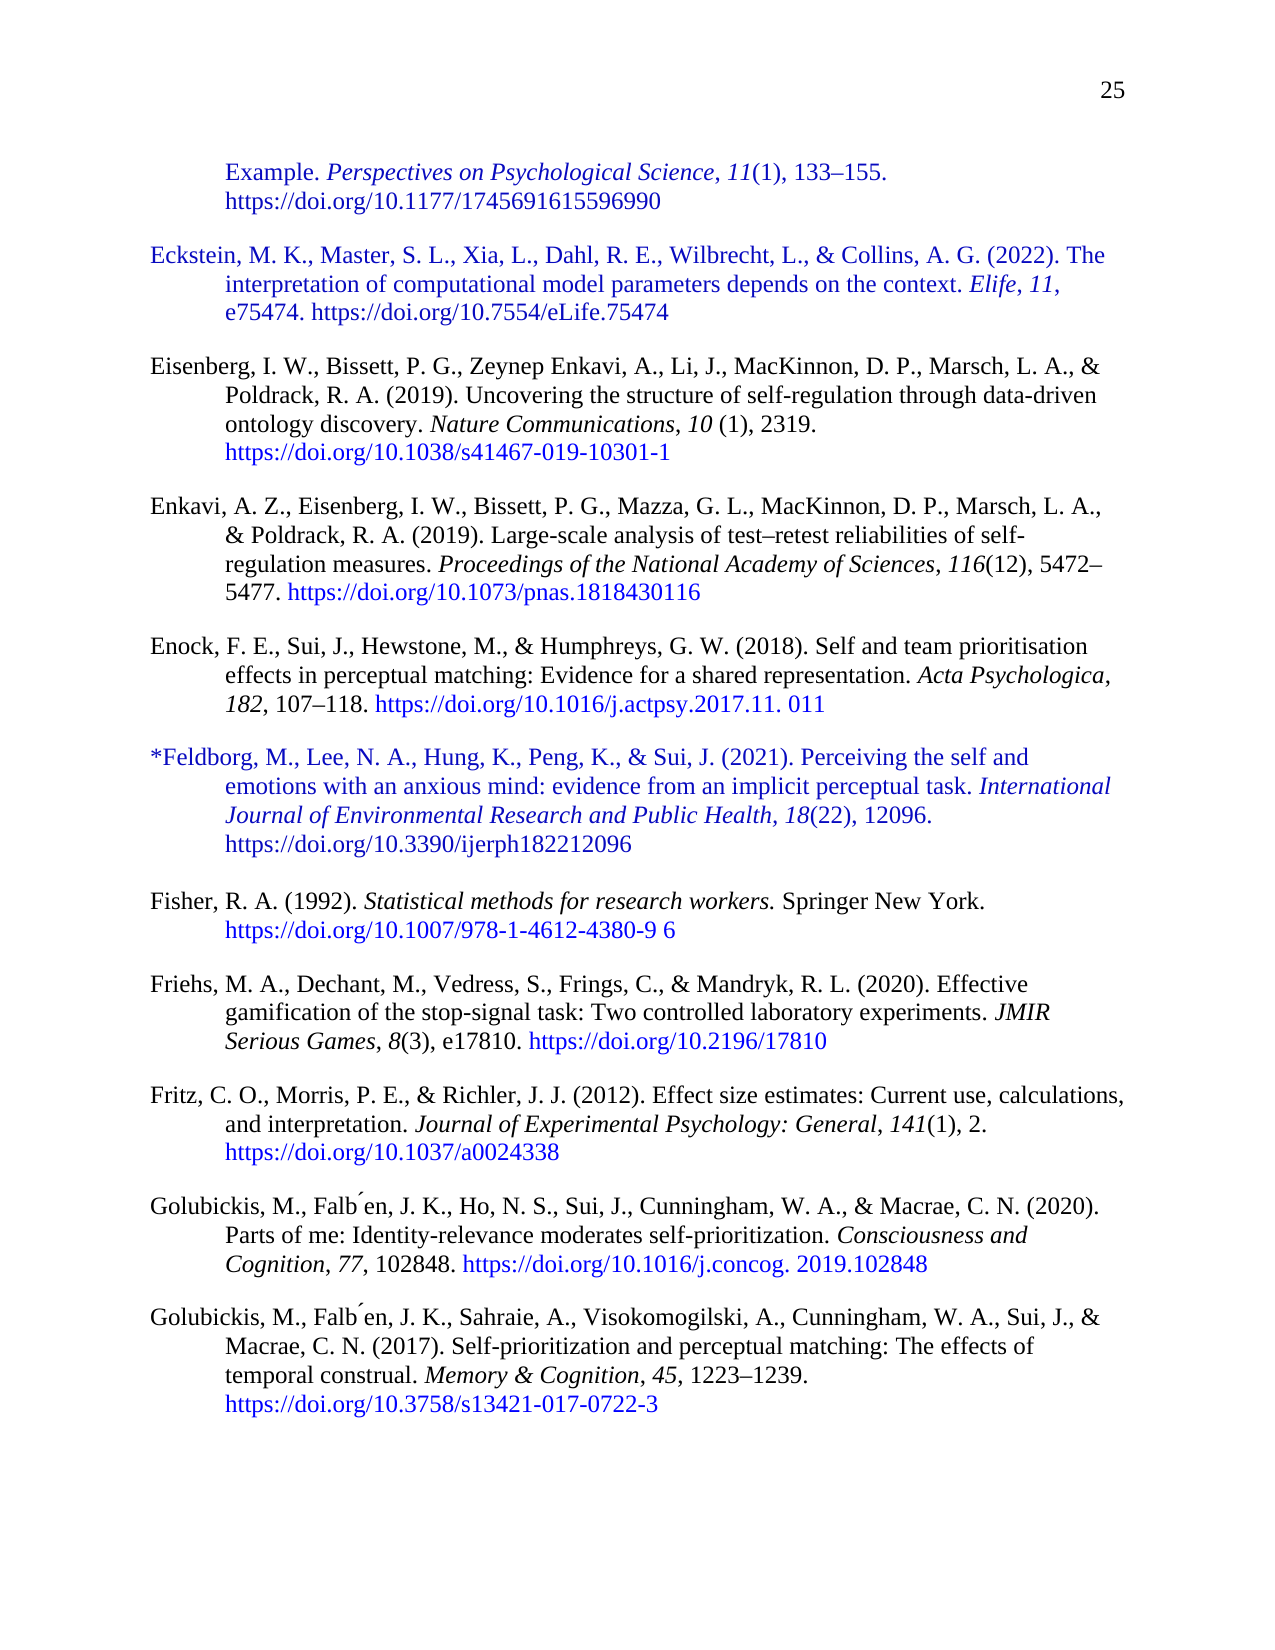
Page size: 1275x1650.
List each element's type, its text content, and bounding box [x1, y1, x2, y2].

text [150, 157, 1125, 215]
text Golubickis, M., Falb ́en, J. K., Sahraie, A., Visokomogilski, A., Cunningham, W. A., Sui, J., & Macrae, C. N. (2017). Self-prioritization and perceptual matching: The effects of temporal construal. Memory & Cognition, 45, 1223–1239. https://doi.org/10.3758/s13421-017-0722-3 [150, 1302, 1125, 1417]
text *Feldborg, M., Lee, N. A., Hung, K., Peng, K., & Sui, J. (2021). Perceiving the self and emotions with an anxious mind: evidence from an implicit perceptual task. International Journal of Environmental Research and Public Health, 18(22), 12096. https://doi.org/10.3390/ijerph182212096 [150, 742, 1125, 857]
text Eisenberg, I. W., Bissett, P. G., Zeynep Enkavi, A., Li, J., MacKinnon, D. P., Marsch, L. A., & Poldrack, R. A. (2019). Uncovering the structure of self-regulation through data-driven ontology discovery. Nature Communications, 10 (1), 2319. https://doi.org/10.1038/s41467-019-10301-1 [150, 351, 1125, 466]
text Fisher, R. A. (1992). Statistical methods for research workers. Springer New York. https://doi.org/10.1007/978-1-4612-4380-9 6 [150, 886, 1125, 944]
text Enock, F. E., Sui, J., Hewstone, M., & Humphreys, G. W. (2018). Self and team prioritisation effects in perceptual matching: Evidence for a shared representation. Acta Psychologica, 182, 107–118. https://doi.org/10.1016/j.actpsy.2017.11. 011 [150, 631, 1125, 717]
text Enkavi, A. Z., Eisenberg, I. W., Bissett, P. G., Mazza, G. L., MacKinnon, D. P., Marsch, L. A., & Poldrack, R. A. (2019). Large-scale analysis of test–retest reliabilities of self-regulation measures. Proceedings of the National Academy of Sciences, 116(12), 5472–5477. https://doi.org/10.1073/pnas.1818430116 [150, 491, 1125, 606]
text Friehs, M. A., Dechant, M., Vedress, S., Frings, C., & Mandryk, R. L. (2020). Effective gamification of the stop-signal task: Two controlled laboratory experiments. JMIR Serious Games, 8(3), e17810. https://doi.org/10.2196/17810 [150, 969, 1125, 1055]
text Eckstein, M. K., Master, S. L., Xia, L., Dahl, R. E., Wilbrecht, L., & Collins, A. G. (2022). The interpretation of computational model parameters depends on the context. Elife, 11, e75474. https://doi.org/10.7554/eLife.75474 [150, 240, 1125, 326]
text Fritz, C. O., Morris, P. E., & Richler, J. J. (2012). Effect size estimates: Current use, calculations, and interpretation. Journal of Experimental Psychology: General, 141(1), 2. https://doi.org/10.1037/a0024338 [150, 1080, 1125, 1166]
text Golubickis, M., Falb ́en, J. K., Ho, N. S., Sui, J., Cunningham, W. A., & Macrae, C. N. (2020). Parts of me: Identity-relevance moderates self-prioritization. Consciousness and Cognition, 77, 102848. https://doi.org/10.1016/j.concog. 2019.102848 [150, 1191, 1125, 1277]
